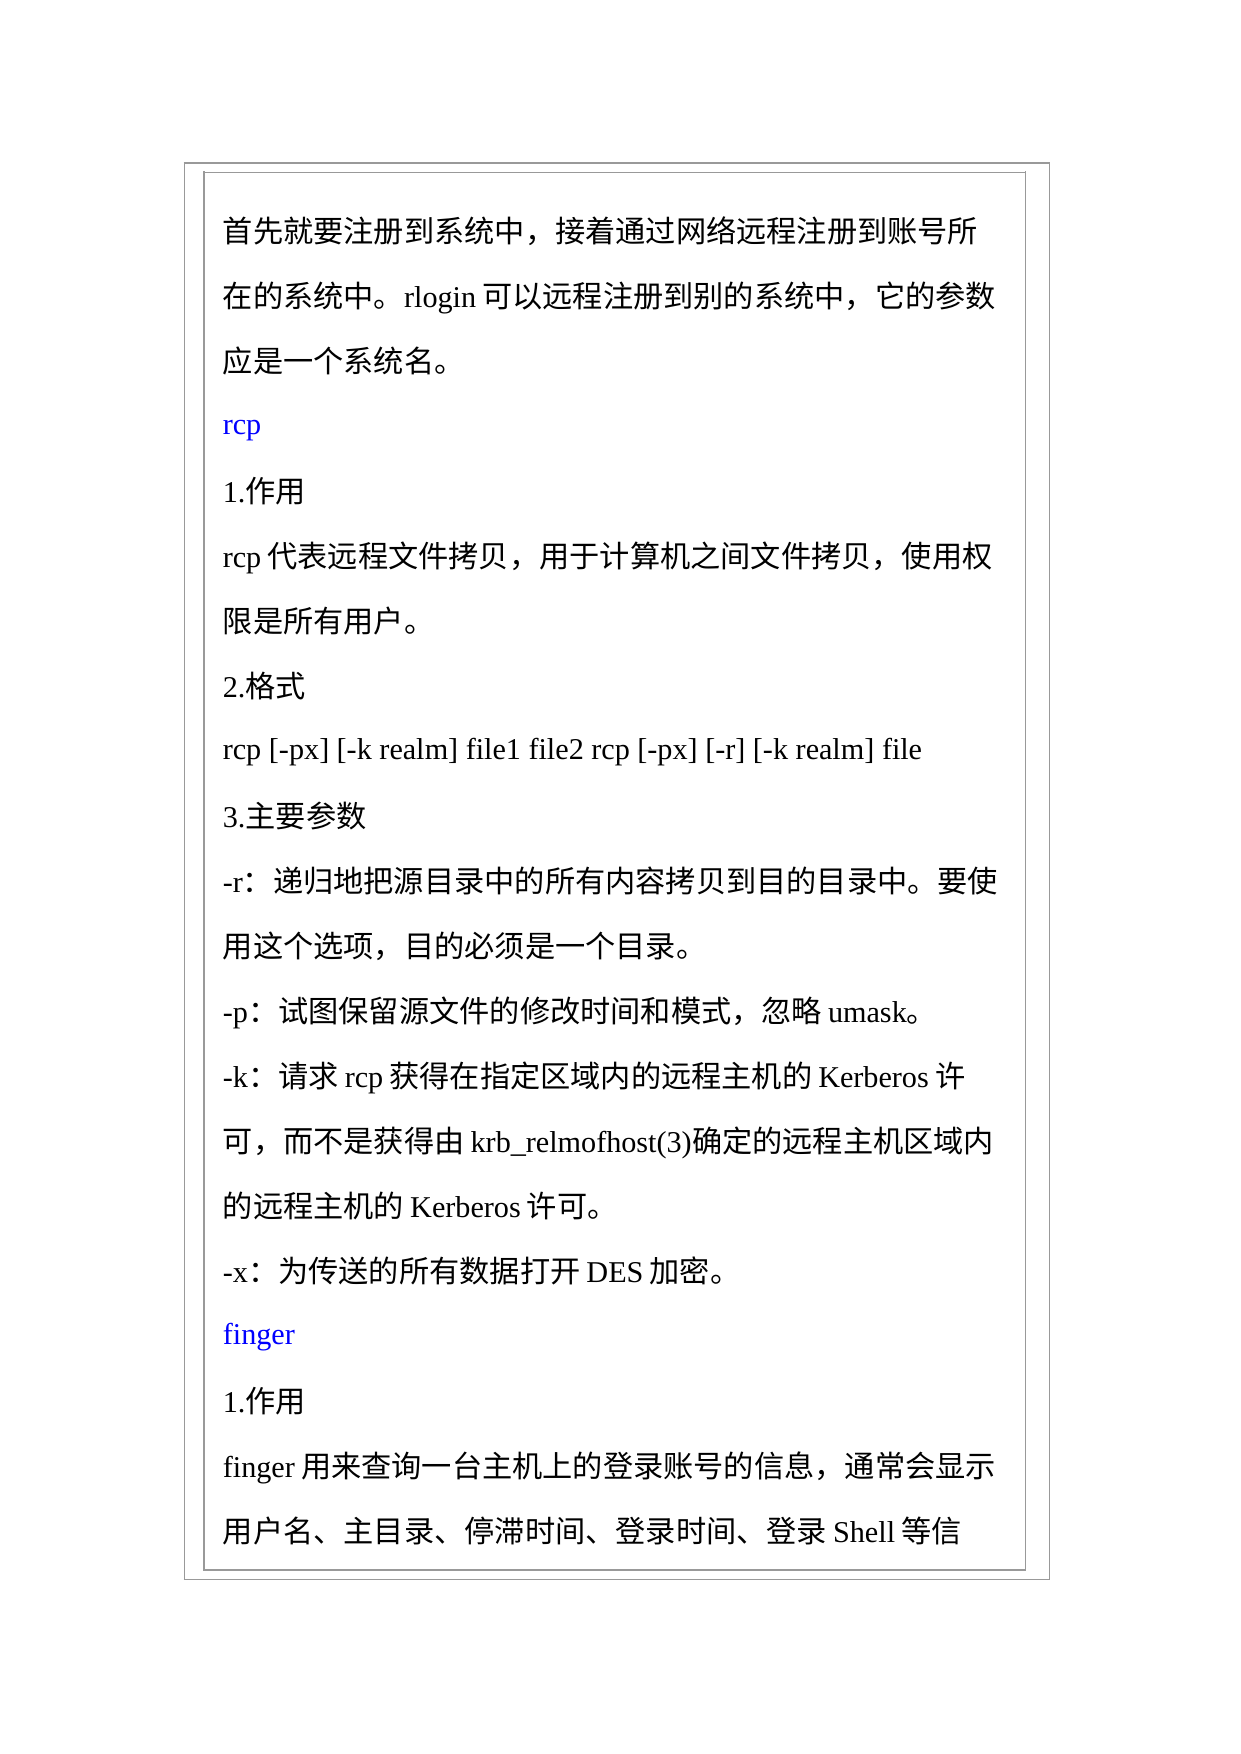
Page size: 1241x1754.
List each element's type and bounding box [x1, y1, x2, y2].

table_header [185, 164, 1049, 1578]
